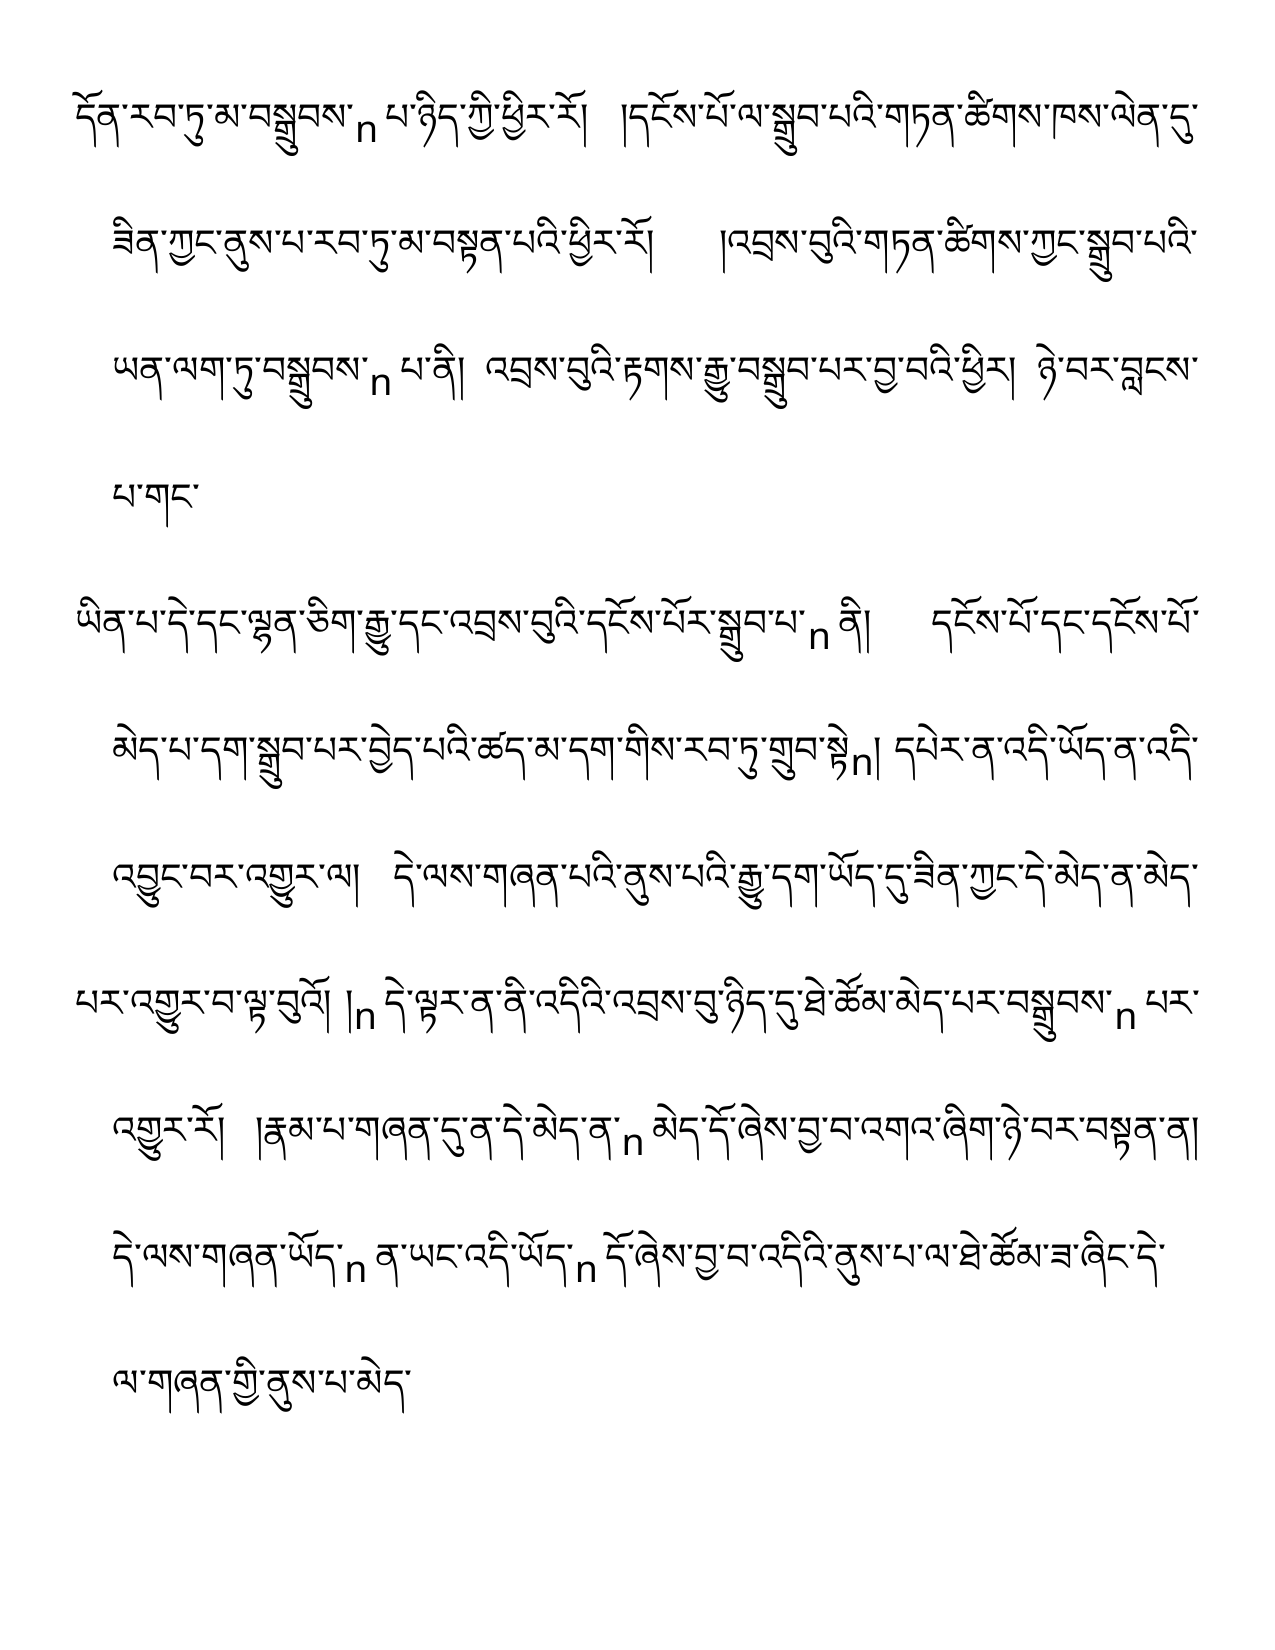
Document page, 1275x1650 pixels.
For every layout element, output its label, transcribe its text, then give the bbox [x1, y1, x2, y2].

text ཡིན་པ་དེ་དང་ལྷན་ཅིག་རྒྱུ་དང་འབྲས་བུའི་དངོས་པོར་སྒྲུབ་པ་nནི། དངོས་པོ་དང་དངོས་པོ་མེད་པ་དག་སྒྲུབ་པར་བྱེད་པའི་ཚད་མ་དག་གིས་རབ་ཏུ་གྲུབ་སྟེn། དཔེར་ན་འདི་ཡོད་ན་འདི་འབྱུང་བར་འགྱུར་ལ། དེ་ལས་གཞན་པའི་ནུས་པའི་རྒྱུ་དག་ཡོད་དུ་ཟིན་ཀྱང་དེ་མེད་ན་མེད་ [75, 582, 1200, 941]
text དོན་རབ་ཏུ་མ་བསྒྲུབས་nཔ་ཉིད་ཀྱི་ཕྱིར་རོ། །དངོས་པོ་ལ་སྒྲུབ་པའི་གཏན་ཚིགས་ཁས་ལེན་དུ་ཟིན་ཀྱང་ནུས་པ་རབ་ཏུ་མ་བསྟན་པའི་ཕྱིར་རོ། །འབྲས་བུའི་གཏན་ཚིགས་ཀྱང་སྒྲུབ་པའི་ཡན་ལག་ཏུ་བསྒྲུབས་nཔ་ནི། འབྲས་བུའི་རྟགས་རྒྱུ་བསྒྲུབ་པར་བྱ་བའི་ཕྱིར། ཉེ་བར་བླངས་པ་གང་ [75, 75, 1200, 561]
text པར་འགྱུར་བ་ལྟ་བུའོ། །nདེ་ལྟར་ན་ནི་འདིའི་འབྲས་བུ་ཉིད་དུ་ཐེ་ཚོམ་མེད་པར་བསྒྲུབས་nཔར་འགྱུར་རོ། །རྣམ་པ་གཞན་དུ་ན་དེ་མེད་ན་nམེད་དོ་ཞེས་བྱ་བ་འགའ་ཞིག་ཉེ་བར་བསྟན་ན། དེ་ལས་གཞན་ཡོད་nན་ཡང་འདི་ཡོད་nདོ་ཞེས་བྱ་བ་འདིའི་ནུས་པ་ལ་ཐེ་ཚོམ་ཟ་ཞིང་དེ་ལ་གཞན་གྱི་ནུས་པ་མེད་ [75, 962, 1200, 1447]
